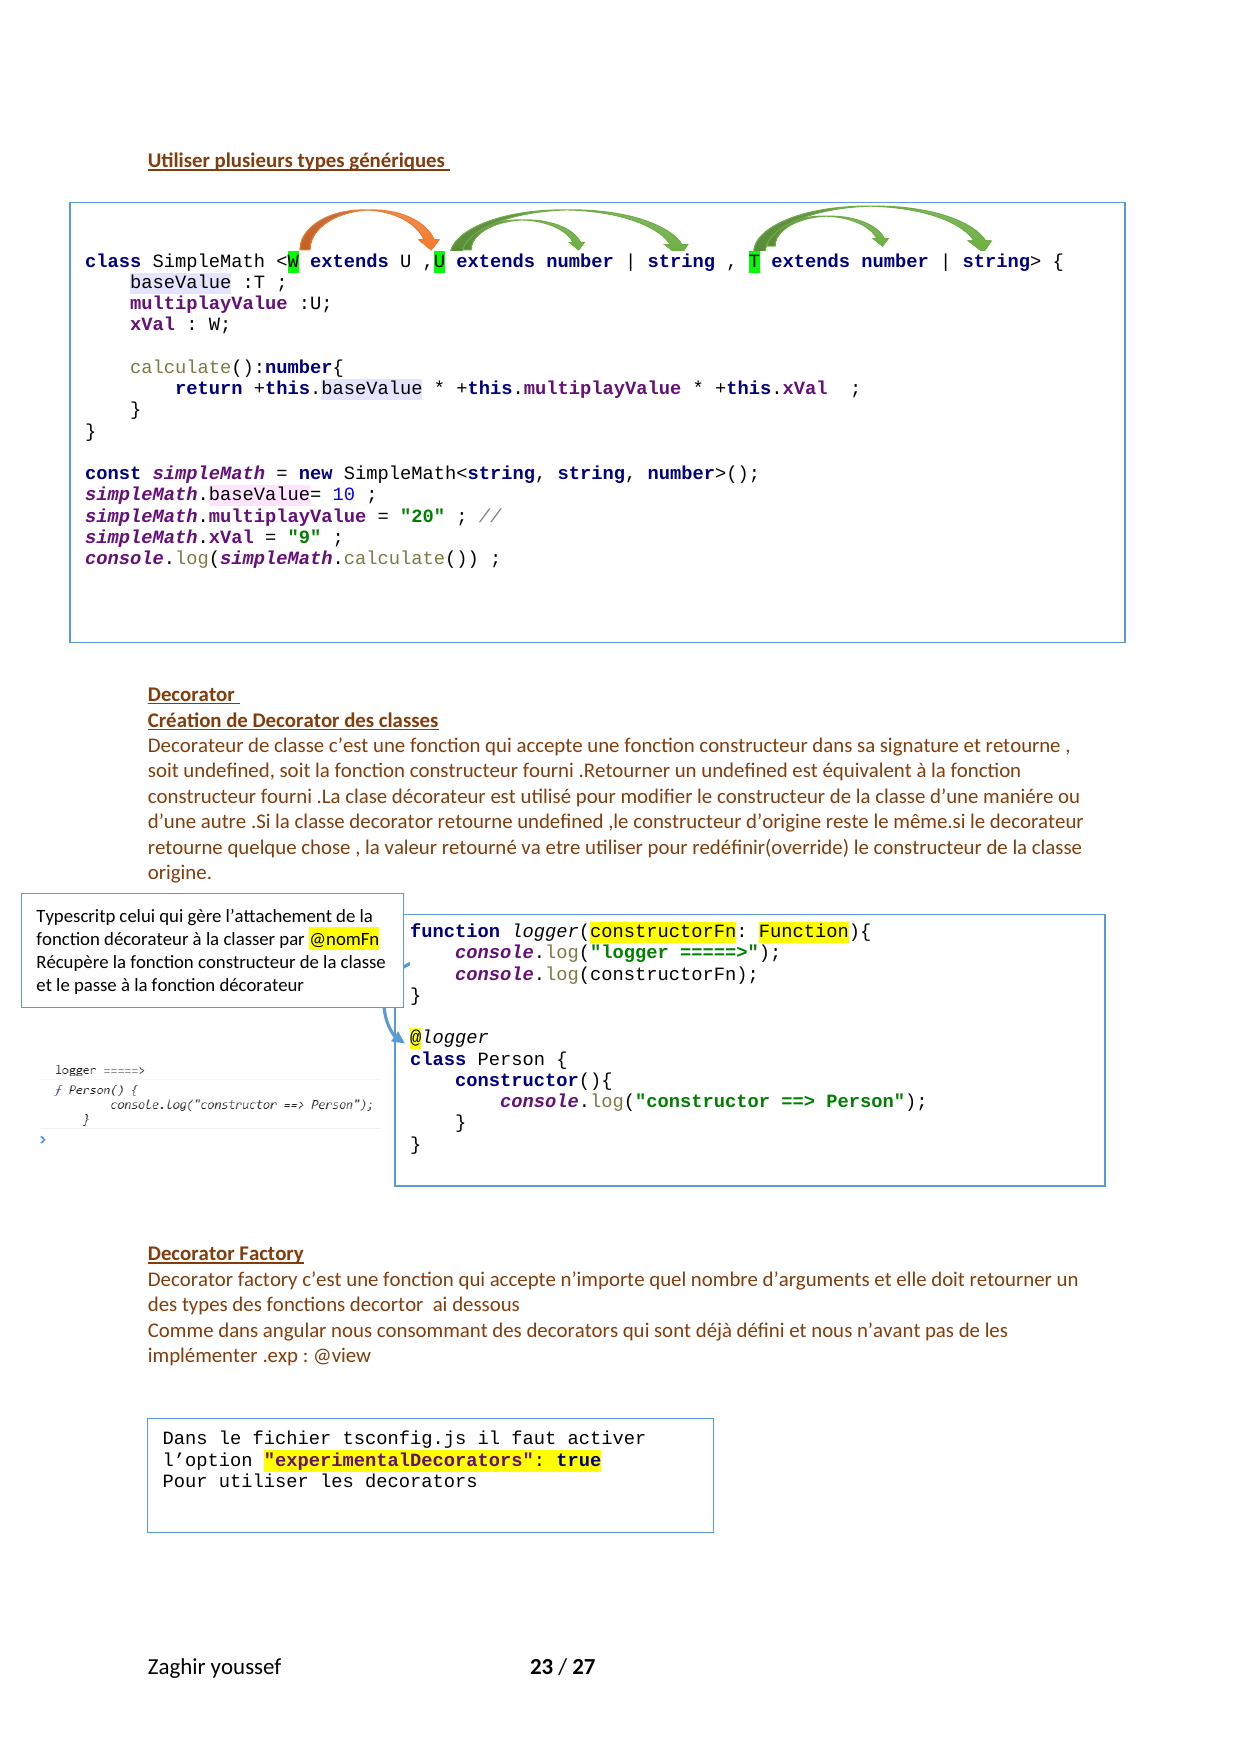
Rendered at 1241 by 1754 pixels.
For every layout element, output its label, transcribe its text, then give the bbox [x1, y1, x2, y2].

text Création de Decorator des classes [148, 707, 1093, 732]
text Decorateur de classe c’est une fonction qui accepte une fonction constructeur dans sa signature et retourne , soit undefined, soit la fonction constructeur fourni .Retourner un undefined est équivalent à la fonction constructeur fourni .La clase décorateur est utilisé pour modifier le constructeur de la classe d’une maniére ou d’une autre .Si la classe decorator retourne undefined ,le constructeur d’origine reste le même.si le decorateur retourne quelque chose , la valeur retourné va etre utiliser pour redéfinir(override) le constructeur de la classe origine. [148, 732, 1093, 885]
text Decorator Factory [148, 1241, 1093, 1266]
picture [40, 1059, 380, 1153]
text Decorator factory c’est une fonction qui accepte n’importe quel nombre d’arguments et elle doit retourner un des types des fonctions decortor ai dessous [148, 1266, 1093, 1317]
text Decorator [148, 681, 1093, 707]
text Comme dans angular nous consommant des decorators qui sont déjà défini et nous n’avant pas de les implémenter .exp : @view [148, 1317, 1093, 1368]
text Utiliser plusieurs types génériques [148, 148, 1093, 173]
